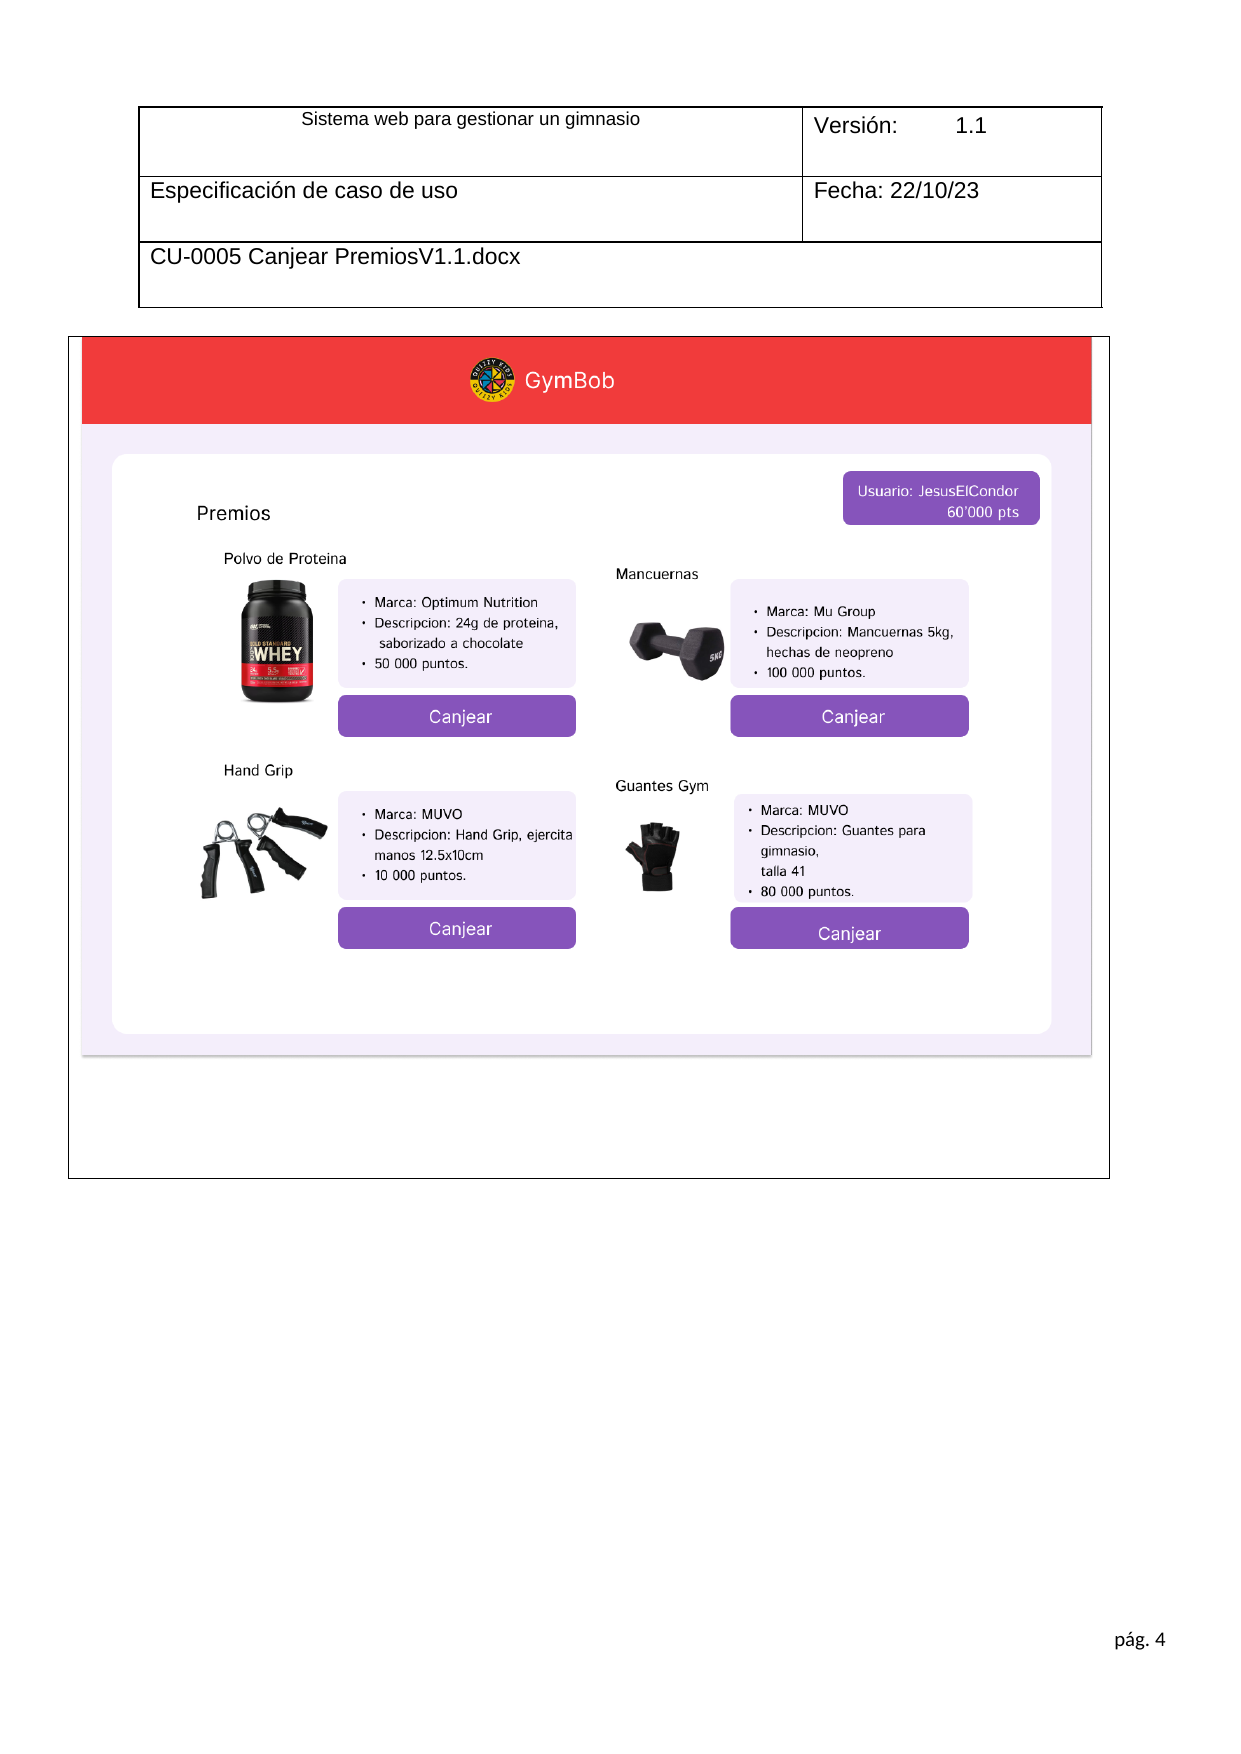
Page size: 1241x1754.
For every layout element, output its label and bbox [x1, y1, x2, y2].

picture [79, 337, 1094, 1060]
table_cell [69, 337, 1109, 1178]
